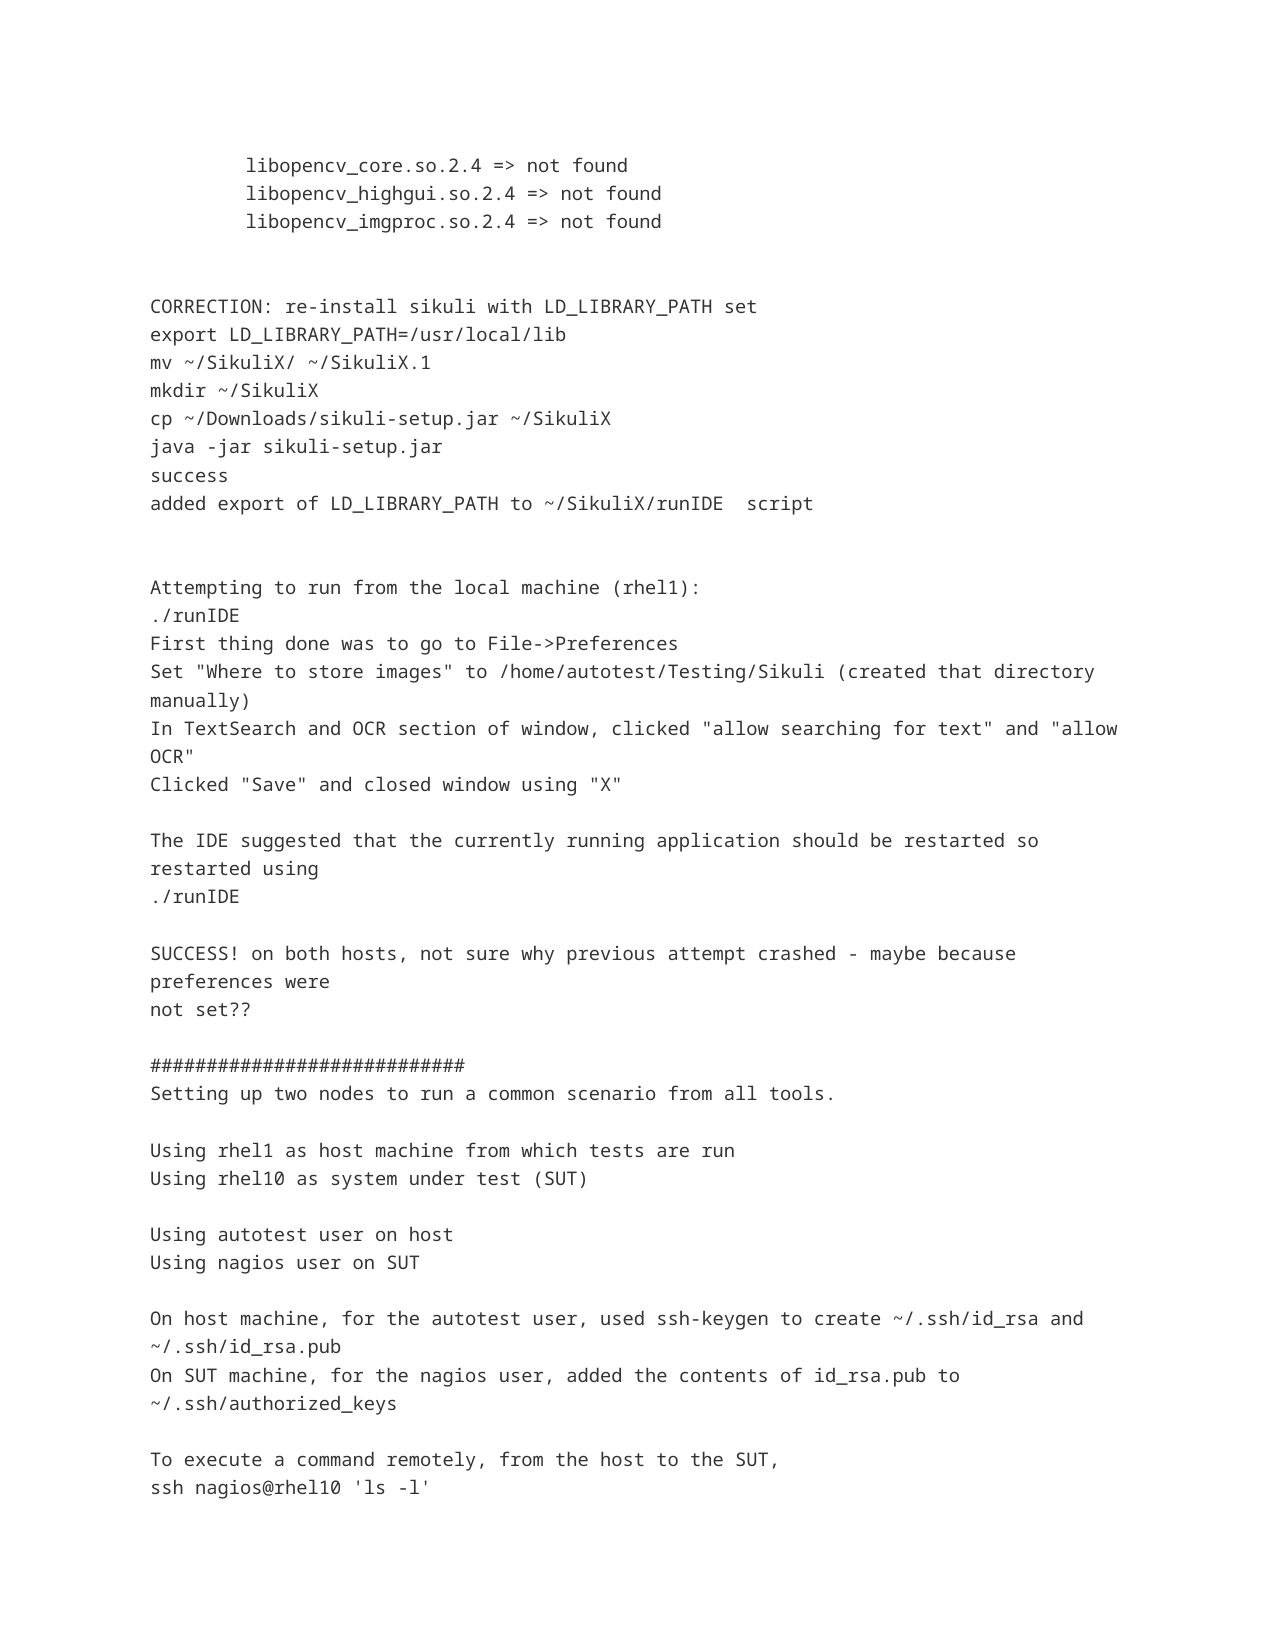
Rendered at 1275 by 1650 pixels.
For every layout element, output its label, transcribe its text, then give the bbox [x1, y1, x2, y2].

text Using nagios user on SUT [150, 1247, 1125, 1275]
text On SUT machine, for the nagios user, added the contents of id_rsa.pub to ~/.ssh/authorized_keys [150, 1359, 1125, 1416]
text The IDE suggested that the currently running application should be restarted so restarted using [150, 825, 1125, 881]
text In TextSearch and OCR section of window, clicked "allow searching for text" and "allow OCR" [150, 712, 1125, 769]
text libopencv_imgproc.so.2.4 => not found [150, 206, 1125, 234]
text added export of LD_LIBRARY_PATH to ~/SikuliX/runIDE script [150, 487, 1125, 516]
text Using rhel1 as host machine from which tests are run [150, 1134, 1125, 1162]
text First thing done was to go to File->Preferences [150, 628, 1125, 656]
text On host machine, for the autotest user, used ssh-keygen to create ~/.ssh/id_rsa and ~/.ssh/id_rsa.pub [150, 1303, 1125, 1359]
text Clicked "Save" and closed window using "X" [150, 769, 1125, 797]
text Setting up two nodes to run a common scenario from all tools. [150, 1078, 1125, 1106]
text java -jar sikuli-setup.jar [150, 431, 1125, 459]
text ./runIDE [150, 600, 1125, 628]
text libopencv_highgui.so.2.4 => not found [150, 178, 1125, 206]
text Set "Where to store images" to /home/autotest/Testing/Sikuli (created that directory manually) [150, 656, 1125, 712]
text mv ~/SikuliX/ ~/SikuliX.1 [150, 347, 1125, 375]
text Using autotest user on host [150, 1219, 1125, 1247]
text CORRECTION: re-install sikuli with LD_LIBRARY_PATH set [150, 291, 1125, 319]
text Using rhel10 as system under test (SUT) [150, 1162, 1125, 1191]
text success [150, 459, 1125, 487]
text To execute a command remotely, from the host to the SUT, [150, 1444, 1125, 1472]
text Attempting to run from the local machine (rhel1): [150, 572, 1125, 600]
text export LD_LIBRARY_PATH=/usr/local/lib [150, 319, 1125, 347]
text ./runIDE [150, 881, 1125, 909]
text ############################ [150, 1050, 1125, 1078]
text libopencv_core.so.2.4 => not found [150, 150, 1125, 178]
text mkdir ~/SikuliX [150, 375, 1125, 403]
text ssh nagios@rhel10 'ls -l' [150, 1472, 1125, 1500]
text not set?? [150, 994, 1125, 1022]
text cp ~/Downloads/sikuli-setup.jar ~/SikuliX [150, 403, 1125, 431]
text SUCCESS! on both hosts, not sure why previous attempt crashed - maybe because preferences were [150, 937, 1125, 994]
